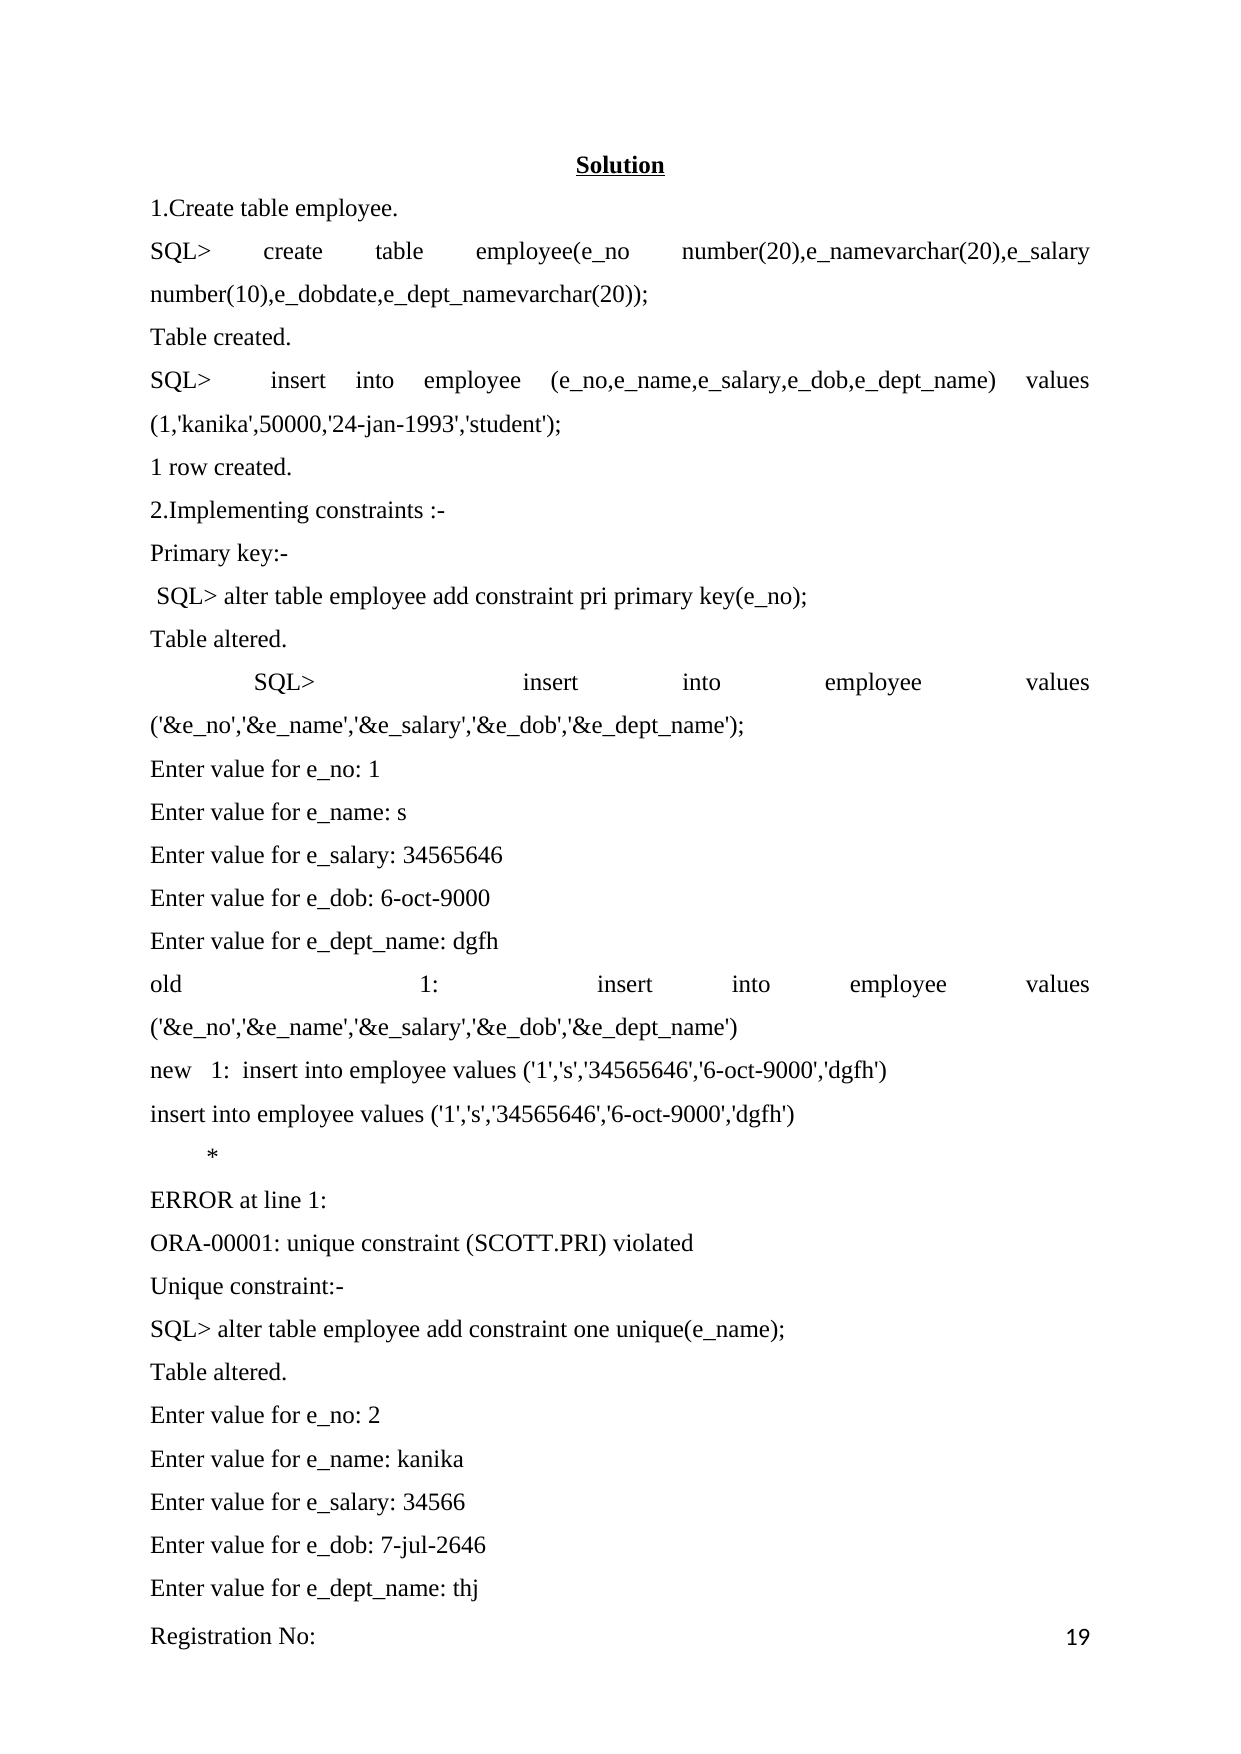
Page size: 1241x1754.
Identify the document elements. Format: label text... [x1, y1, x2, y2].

text old 1: insert into employee values ('&e_no','&e_name','&e_salary','&e_dob','&e_dept_name') [150, 969, 1090, 1041]
text SQL> create table employee(e_no number(20),e_namevarchar(20),e_salary number(10),e_dobdate,e_dept_namevarchar(20)); [150, 236, 1090, 308]
text ORA-00001: unique constraint (SCOTT.PRI) violated [150, 1228, 1090, 1257]
text Enter value for e_no: 2 [150, 1401, 1090, 1429]
text new 1: insert into employee values ('1','s','34565646','6-oct-9000','dgfh') [150, 1056, 1090, 1084]
text Enter value for e_name: s [150, 797, 1090, 826]
text SQL> insert into employee (e_no,e_name,e_salary,e_dob,e_dept_name) values (1,'kanika',50000,'24-jan-1993','student'); [150, 366, 1090, 437]
text Primary key:- [150, 538, 1090, 567]
text Table altered. [150, 1357, 1090, 1386]
text Enter value for e_dept_name: thj [150, 1573, 1090, 1602]
text Unique constraint:- [150, 1271, 1090, 1300]
text insert into employee values ('1','s','34565646','6-oct-9000','dgfh') [150, 1099, 1090, 1127]
text SQL> alter table employee add constraint pri primary key(e_no); [150, 581, 1090, 610]
text Table created. [150, 322, 1090, 351]
text SQL> insert into employee values ('&e_no','&e_name','&e_salary','&e_dob','&e_dept_name'); [150, 667, 1090, 739]
text Enter value for e_dept_name: dgfh [150, 926, 1090, 955]
text * [150, 1142, 1090, 1171]
text Enter value for e_dob: 7-jul-2646 [150, 1530, 1090, 1559]
text 2.Implementing constraints :- [150, 495, 1090, 524]
text Enter value for e_dob: 6-oct-9000 [150, 883, 1090, 912]
text Enter value for e_no: 1 [150, 754, 1090, 782]
text Enter value for e_salary: 34566 [150, 1487, 1090, 1516]
text Enter value for e_name: kanika [150, 1444, 1090, 1472]
text ERROR at line 1: [150, 1185, 1090, 1214]
text SQL> alter table employee add constraint one unique(e_name); [150, 1314, 1090, 1343]
text Solution [150, 150, 1090, 179]
text Table altered. [150, 624, 1090, 653]
text 1 row created. [150, 452, 1090, 481]
text Enter value for e_salary: 34565646 [150, 840, 1090, 869]
text 1.Create table employee. [150, 193, 1090, 222]
